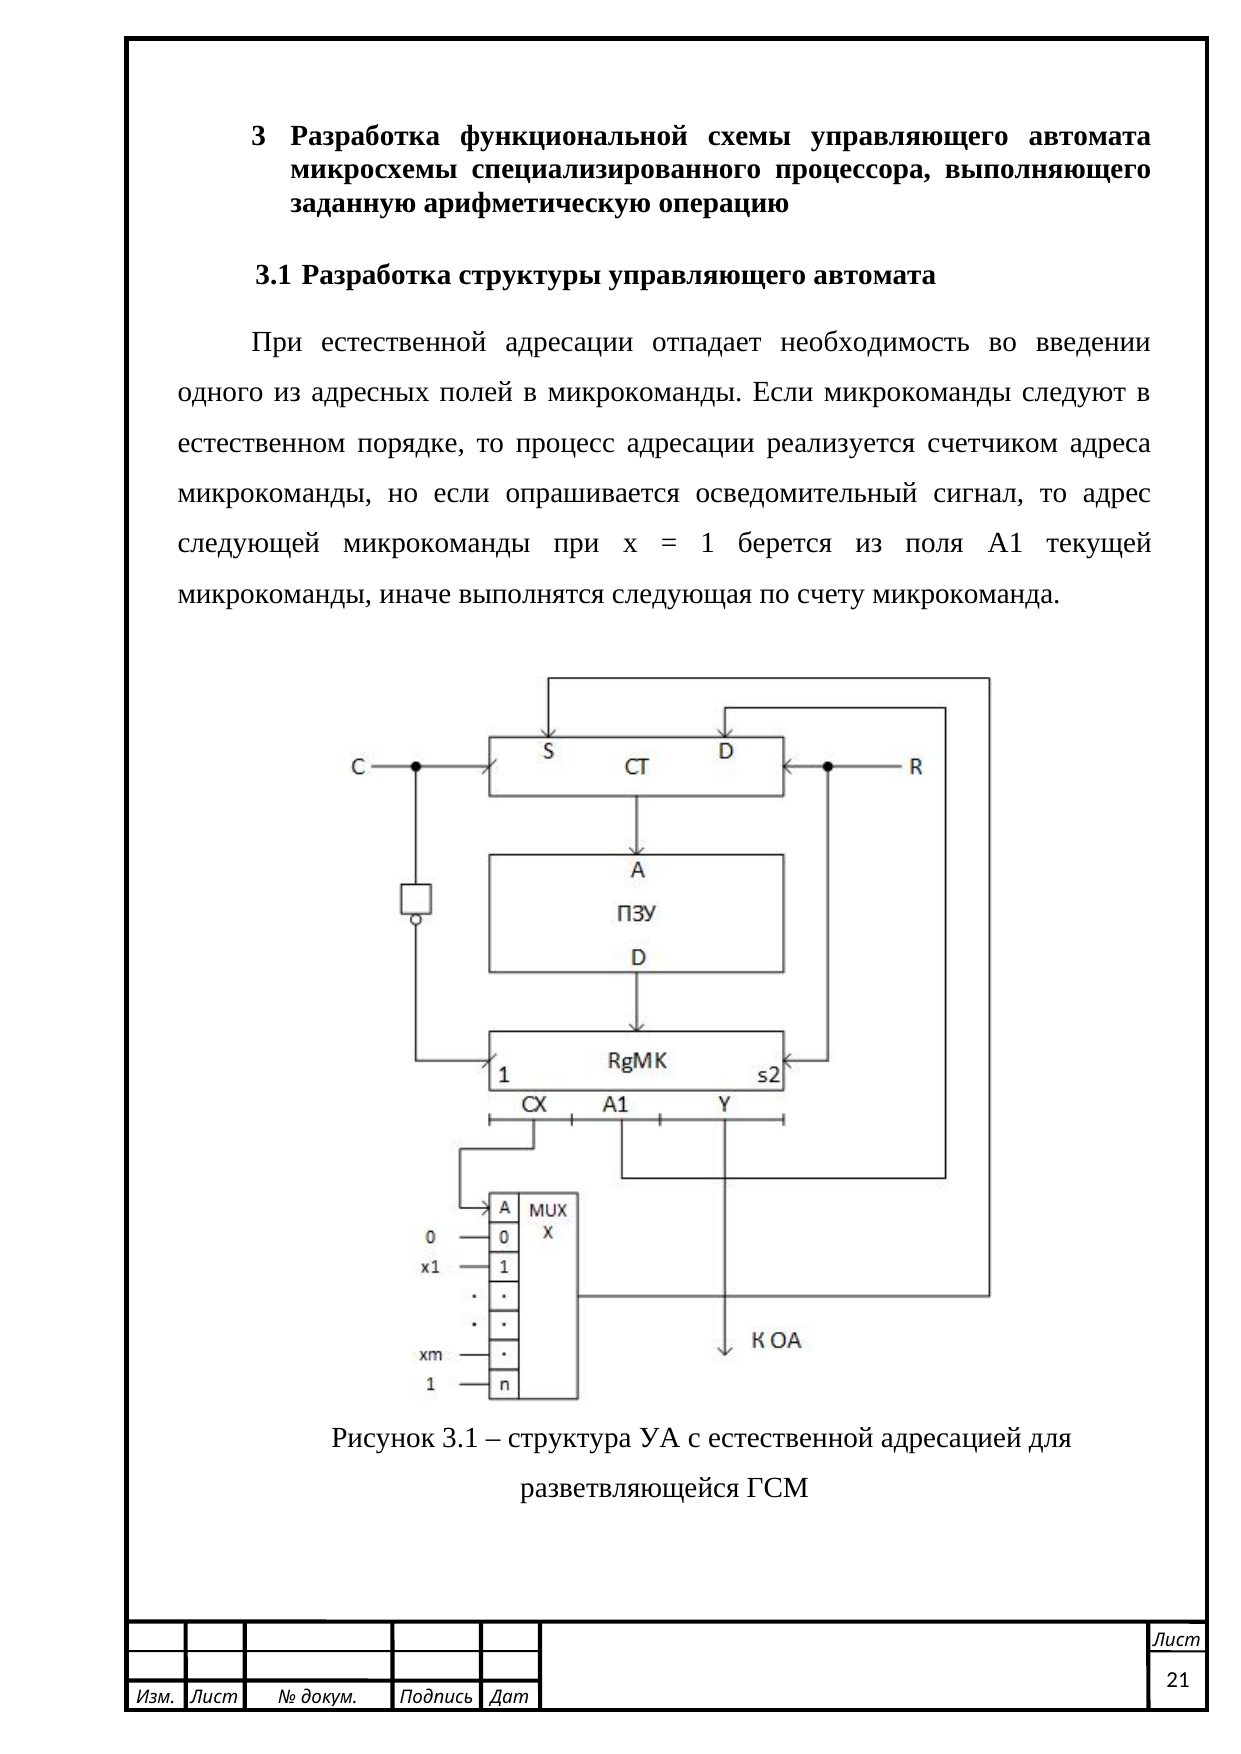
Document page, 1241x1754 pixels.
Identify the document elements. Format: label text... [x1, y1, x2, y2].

text Рисунок 3.1 – структура УА с естественной адресацией для разветвляющейся ГСМ [177, 1420, 1152, 1504]
list Разработка структуры управляющего автомата [255, 257, 1152, 291]
picture [337, 676, 992, 1406]
list Разработка функциональной схемы управляющего автомата микросхемы специализированного процессора, выполняющего заданную арифметическую операцию [251, 118, 1152, 219]
text При естественной адресации отпадает необходимость во введении одного из адресных полей в микрокоманды. Если микрокоманды следуют в естественном порядке, то процесс адресации реализуется счетчиком адреса микрокоманды, но если опрашивается осведомительный сигнал, то адрес следующей микрокоманды при x = 1 берется из поля A1 текущей микрокоманды, иначе выполнятся следующая по счету микрокоманда. [177, 324, 1152, 609]
